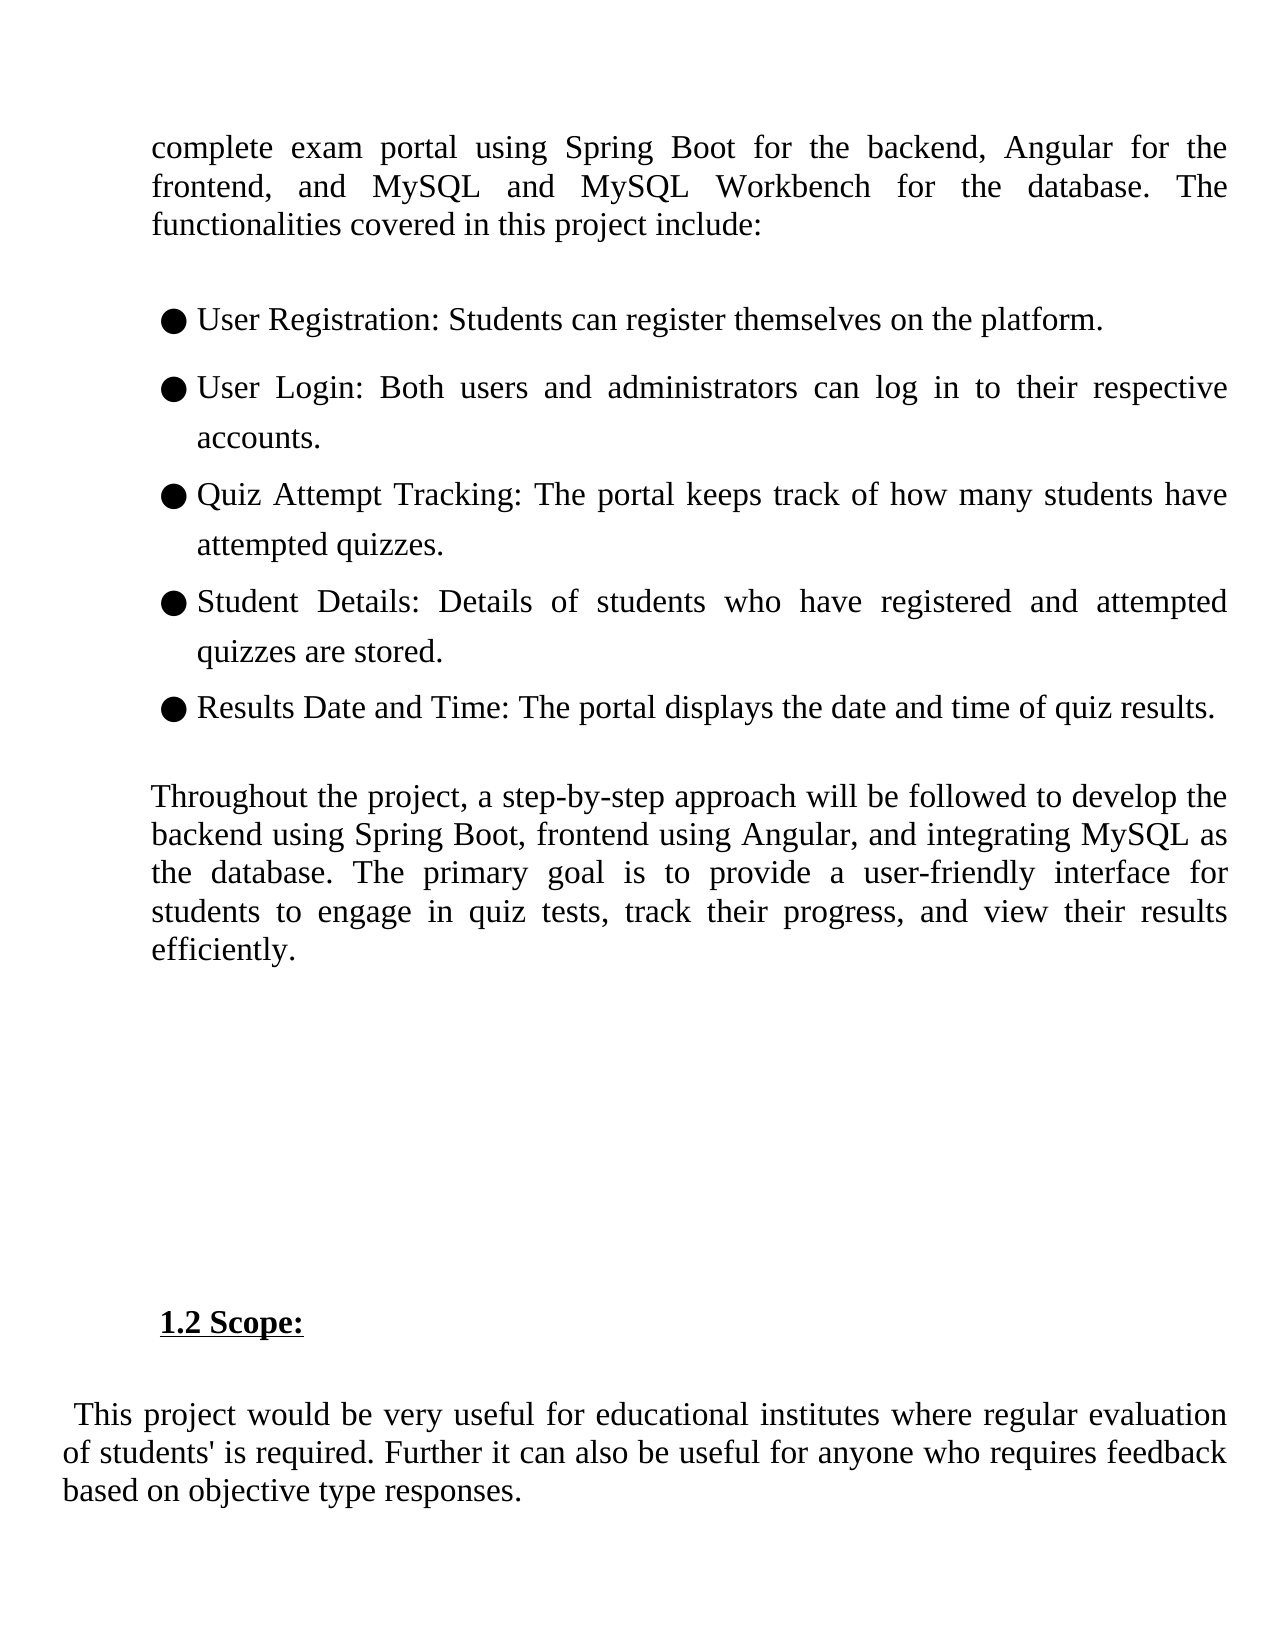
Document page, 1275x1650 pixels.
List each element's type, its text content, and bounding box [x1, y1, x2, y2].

list User Registration: Students can register themselves on the platform. [159, 281, 1229, 349]
list Quiz Attempt Tracking: The portal keeps track of how many students have attempted quizzes. [159, 456, 1229, 563]
subtitle 1.2 Scope: [159, 1302, 1229, 1341]
list Results Date and Time: The portal displays the date and time of quiz results. [159, 669, 1229, 738]
text Throughout the project, a step-by-step approach will be followed to develop the backend using Spring Boot, frontend using Angular, and integrating MySQL as the database. The primary goal is to provide a user-friendly interface for students to engage in quiz tests, track their progress, and view their results efficiently. [122, 776, 1229, 968]
subtitle This project would be very useful for educational institutes where regular evaluation of students' is required. Further it can also be useful for anyone who requires feedback based on objective type responses. [62, 1394, 1229, 1509]
list User Login: Both users and administrators can log in to their respective accounts. [159, 349, 1229, 456]
list Student Details: Details of students who have registered and attempted quizzes are stored. [159, 563, 1229, 669]
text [122, 128, 1229, 243]
